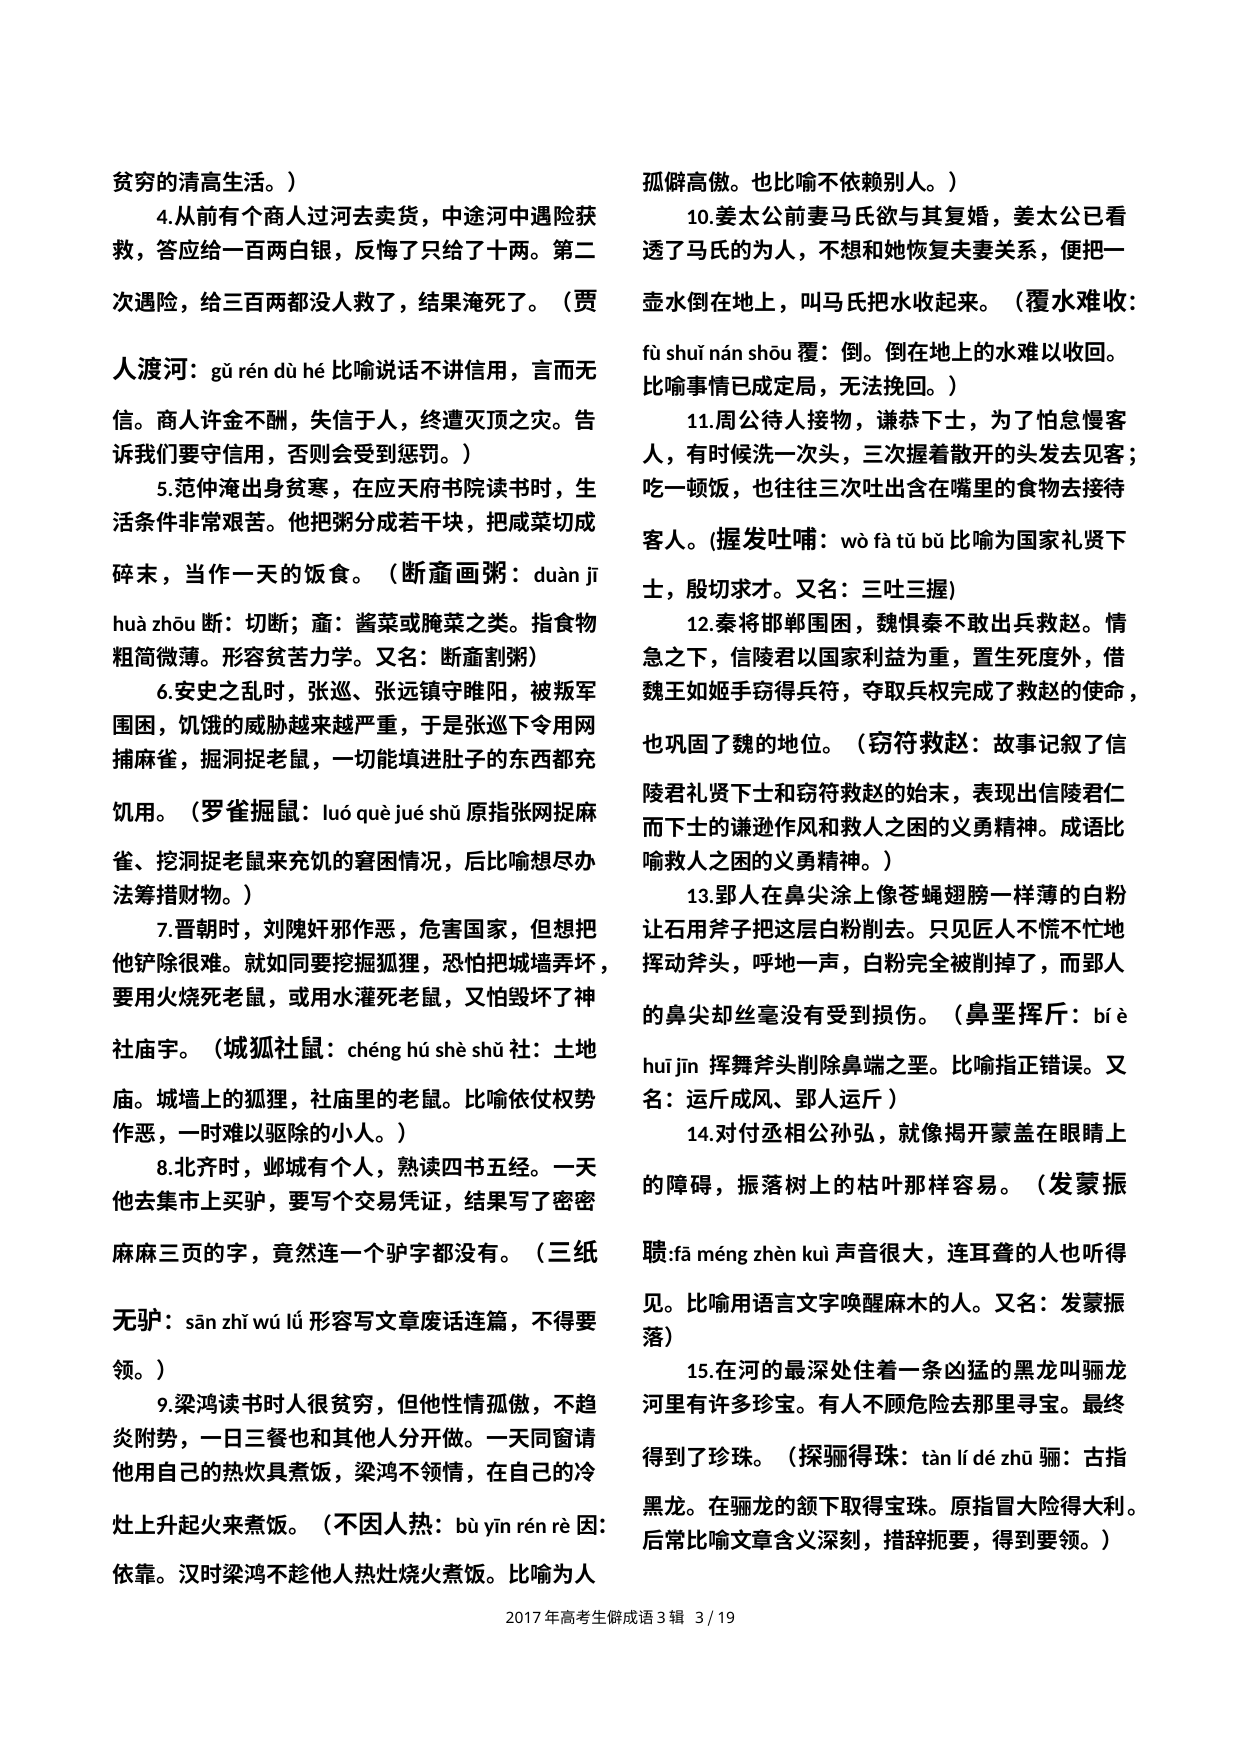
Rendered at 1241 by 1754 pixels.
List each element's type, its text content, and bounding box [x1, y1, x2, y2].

text 9.梁鸿读书时人很贫穷，但他性情孤傲，不趋炎附势，一日三餐也和其他人分开做。一天同窗请他用自己的热炊具煮饭，梁鸿不领情，在自己的冷灶上升起火来煮饭。（不因人热：bù yīn rén rè 因：依靠。汉时梁鸿不趁他人热灶烧火煮饭。比喻为人孤僻高傲。也比喻不依赖别人。） [112, 1386, 598, 1590]
text 13.郢人在鼻尖涂上像苍蝇翅膀一样薄的白粉，让石用斧子把这层白粉削去。只见匠人不慌不忙地挥动斧头，呼地一声，白粉完全被削掉了，而郢人的鼻尖却丝毫没有受到损伤。（鼻垩挥斤：bí è huī jīn 挥舞斧头削除鼻端之垩。比喻指正错误。又名：运斤成风、郢人运斤 ） [642, 877, 1128, 1115]
text 10.姜太公前妻马氏欲与其复婚，姜太公已看透了马氏的为人，不想和她恢复夫妻关系，便把一壶水倒在地上，叫马氏把水收起来。（覆水难收：fù shuǐ nán shōu覆：倒。倒在地上的水难以收回。比喻事情已成定局，无法挽回。） [642, 198, 1128, 402]
text 7.晋朝时，刘隗奸邪作恶，危害国家，但想把他铲除很难。就如同要挖掘狐狸，恐怕把城墙弄坏，要用火烧死老鼠，或用水灌死老鼠，又怕毁坏了神社庙宇。（城狐社鼠：chéng hú shè shǔ社：土地庙。城墙上的狐狸，社庙里的老鼠。比喻依仗权势作恶，一时难以驱除的小人。） [112, 911, 598, 1149]
text 12.秦将邯郸围困，魏惧秦不敢出兵救赵。情急之下，信陵君以国家利益为重，置生死度外，借魏王如姬手窃得兵符，夺取兵权完成了救赵的使命，也巩固了魏的地位。（窃符救赵：故事记叙了信陵君礼贤下士和窃符救赵的始末，表现出信陵君仁而下士的谦逊作风和救人之困的义勇精神。成语比喻救人之困的义勇精神。） [642, 605, 1128, 877]
text 3.孔子的学生颜回家境贫寒，但不去求官做，孔子说：颜回吃的是一竹篓饭，喝的是一瓢水，住在简陋的屋子里，但十分乐观。（箪食瓢饮：dān sì piáo yǐn一箪食物，一瓢饮料。形容读书人安于贫穷的清高生活。） [112, 164, 598, 198]
text 8.北齐时，邺城有个人，熟读四书五经。一天他去集市上买驴，要写个交易凭证，结果写了密密麻麻三页的字，竟然连一个驴字都没有。（三纸无驴：sān zhǐ wú lǘ 形容写文章废话连篇，不得要领。） [112, 1149, 598, 1386]
text 4.从前有个商人过河去卖货，中途河中遇险获救，答应给一百两白银，反悔了只给了十两。第二次遇险，给三百两都没人救了，结果淹死了。（贾人渡河：gǔ rén dù hé 比喻说话不讲信用，言而无信。商人许金不酬，失信于人，终遭灭顶之灾。告诉我们要守信用，否则会受到惩罚。） [112, 198, 598, 469]
text 14.对付丞相公孙弘，就像揭开蒙盖在眼睛上的障碍，振落树上的枯叶那样容易。（发蒙振聩:fā méng zhèn kuì声音很大，连耳聋的人也听得见。比喻用语言文字唤醒麻木的人。又名：发蒙振落） [642, 1115, 1128, 1352]
text 5.范仲淹出身贫寒，在应天府书院读书时，生活条件非常艰苦。他把粥分成若干块，把咸菜切成碎末，当作一天的饭食。（断齑画粥：duàn jī huà zhōu 断：切断；齑：酱菜或腌菜之类。指食物粗简微薄。形容贫苦力学。又名：断齑割粥） [112, 469, 598, 673]
text 11.周公待人接物，谦恭下士，为了怕怠慢客人，有时候洗一次头，三次握着散开的头发去见客；吃一顿饭，也往往三次吐出含在嘴里的食物去接待客人。(握发吐哺：wò fà tǔ bǔ比喻为国家礼贤下士，殷切求才。又名：三吐三握) [642, 402, 1128, 605]
text 6.安史之乱时，张巡、张远镇守睢阳，被叛军围困，饥饿的威胁越来越严重，于是张巡下令用网捕麻雀，掘洞捉老鼠，一切能填进肚子的东西都充饥用。（罗雀掘鼠：luó què jué shǔ原指张网捉麻雀、挖洞捉老鼠来充饥的窘困情况，后比喻想尽办法筹措财物。） [112, 673, 598, 911]
text 15.在河的最深处住着一条凶猛的黑龙叫骊龙，河里有许多珍宝。有人不顾危险去那里寻宝。最终得到了珍珠。（探骊得珠：tàn lí dé zhū 骊：古指黑龙。在骊龙的颔下取得宝珠。原指冒大险得大利。后常比喻文章含义深刻，措辞扼要，得到要领。） [642, 1352, 1128, 1556]
text 9.梁鸿读书时人很贫穷，但他性情孤傲，不趋炎附势，一日三餐也和其他人分开做。一天同窗请他用自己的热炊具煮饭，梁鸿不领情，在自己的冷灶上升起火来煮饭。（不因人热：bù yīn rén rè 因：依靠。汉时梁鸿不趁他人热灶烧火煮饭。比喻为人孤僻高傲。也比喻不依赖别人。） [642, 164, 1128, 198]
